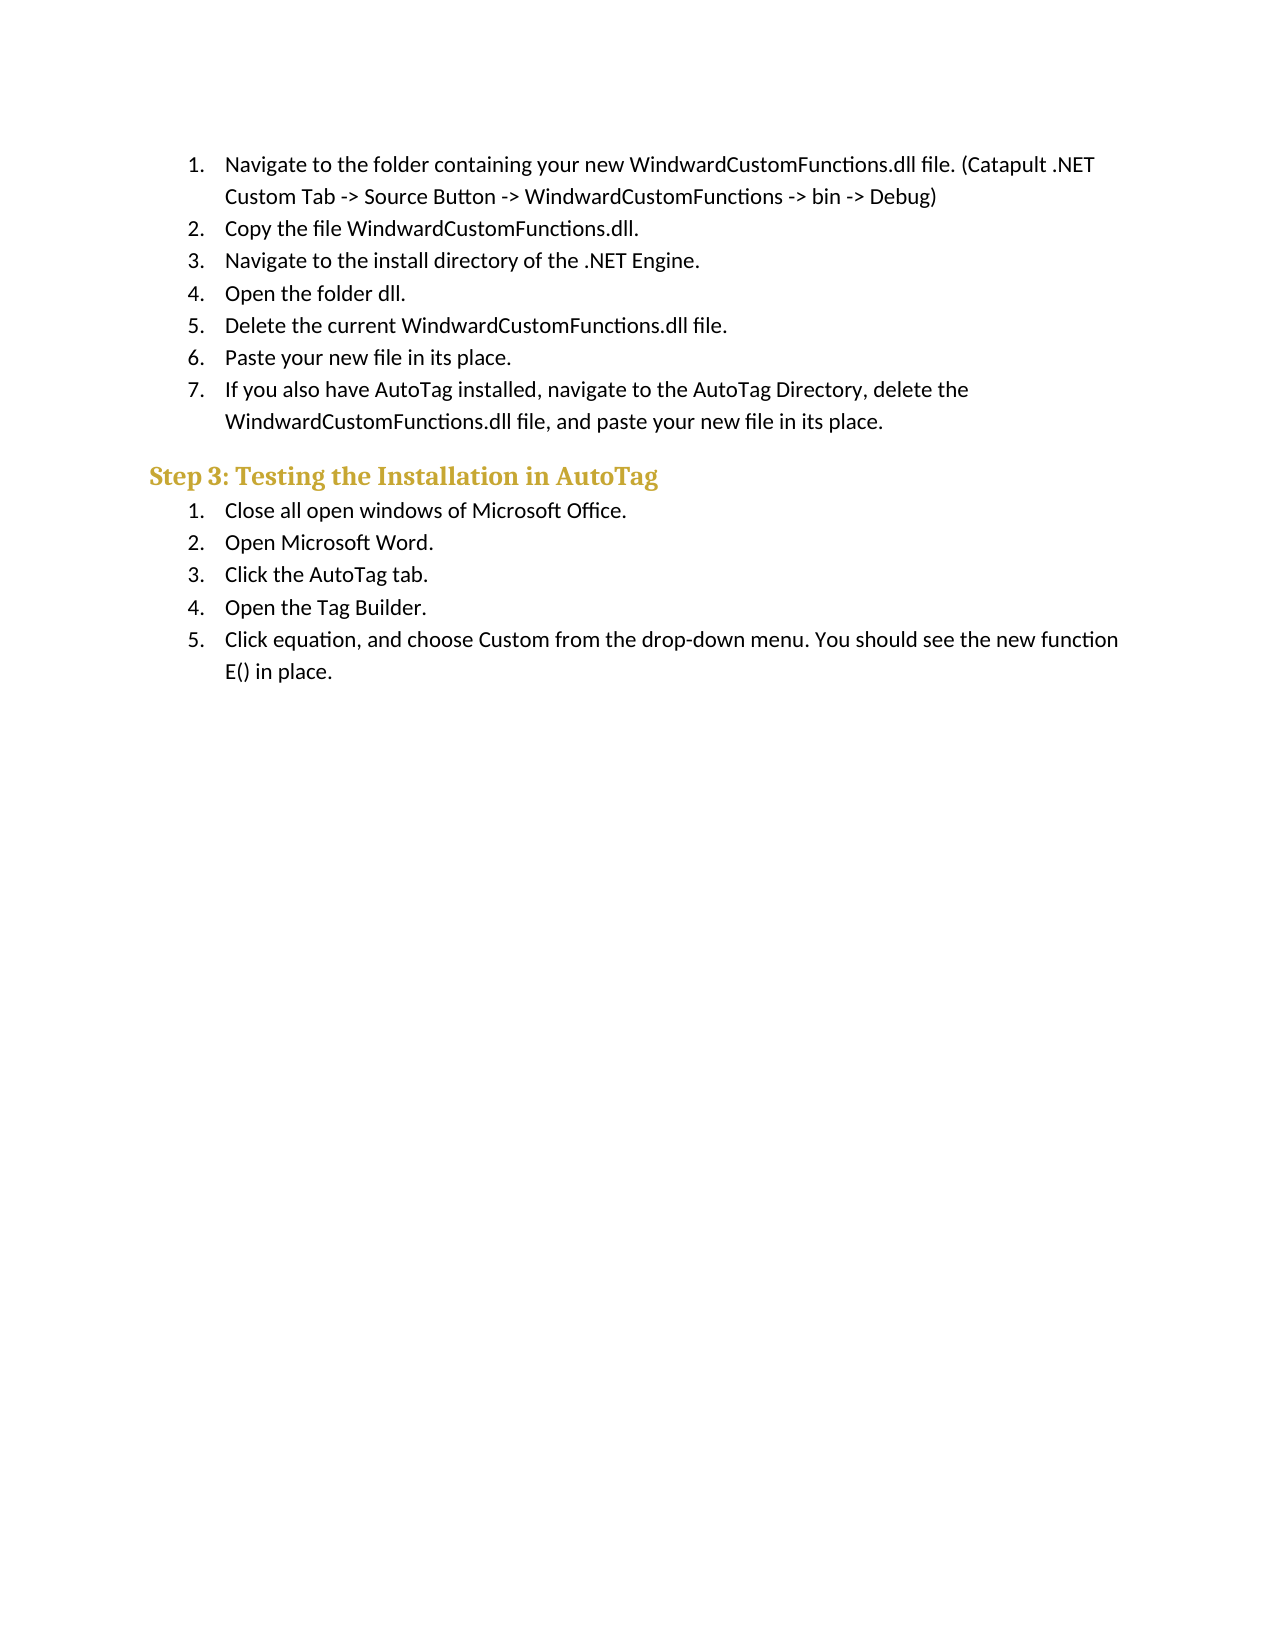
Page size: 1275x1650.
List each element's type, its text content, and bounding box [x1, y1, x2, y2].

list Click the AutoTag tab. [187, 561, 1125, 589]
list Close all open windows of Microsoft Office. [187, 496, 1125, 524]
list Navigate to the install directory of the .NET Engine. [187, 247, 1125, 274]
list If you also have AutoTag installed, navigate to the AutoTag Directory, delete the WindwardCustomFunctions.dll file, and paste your new file in its place. [187, 375, 1125, 436]
list Open the Tag Builder. [187, 593, 1125, 621]
list Open the folder dll. [187, 279, 1125, 307]
list Navigate to the folder containing your new WindwardCustomFunctions.dll file. (Catapult .NET Custom Tab -> Source Button -> WindwardCustomFunctions -> bin -> Debug) [187, 150, 1125, 210]
list Open Microsoft Word. [187, 528, 1125, 556]
subtitle Step 3: Testing the Installation in AutoTag [150, 461, 1125, 492]
list Copy the file WindwardCustomFunctions.dll. [187, 214, 1125, 242]
list Click equation, and choose Custom from the drop-down menu. You should see the new function E() in place. [187, 625, 1125, 685]
list Paste your new file in its place. [187, 343, 1125, 371]
list Delete the current WindwardCustomFunctions.dll file. [187, 311, 1125, 339]
